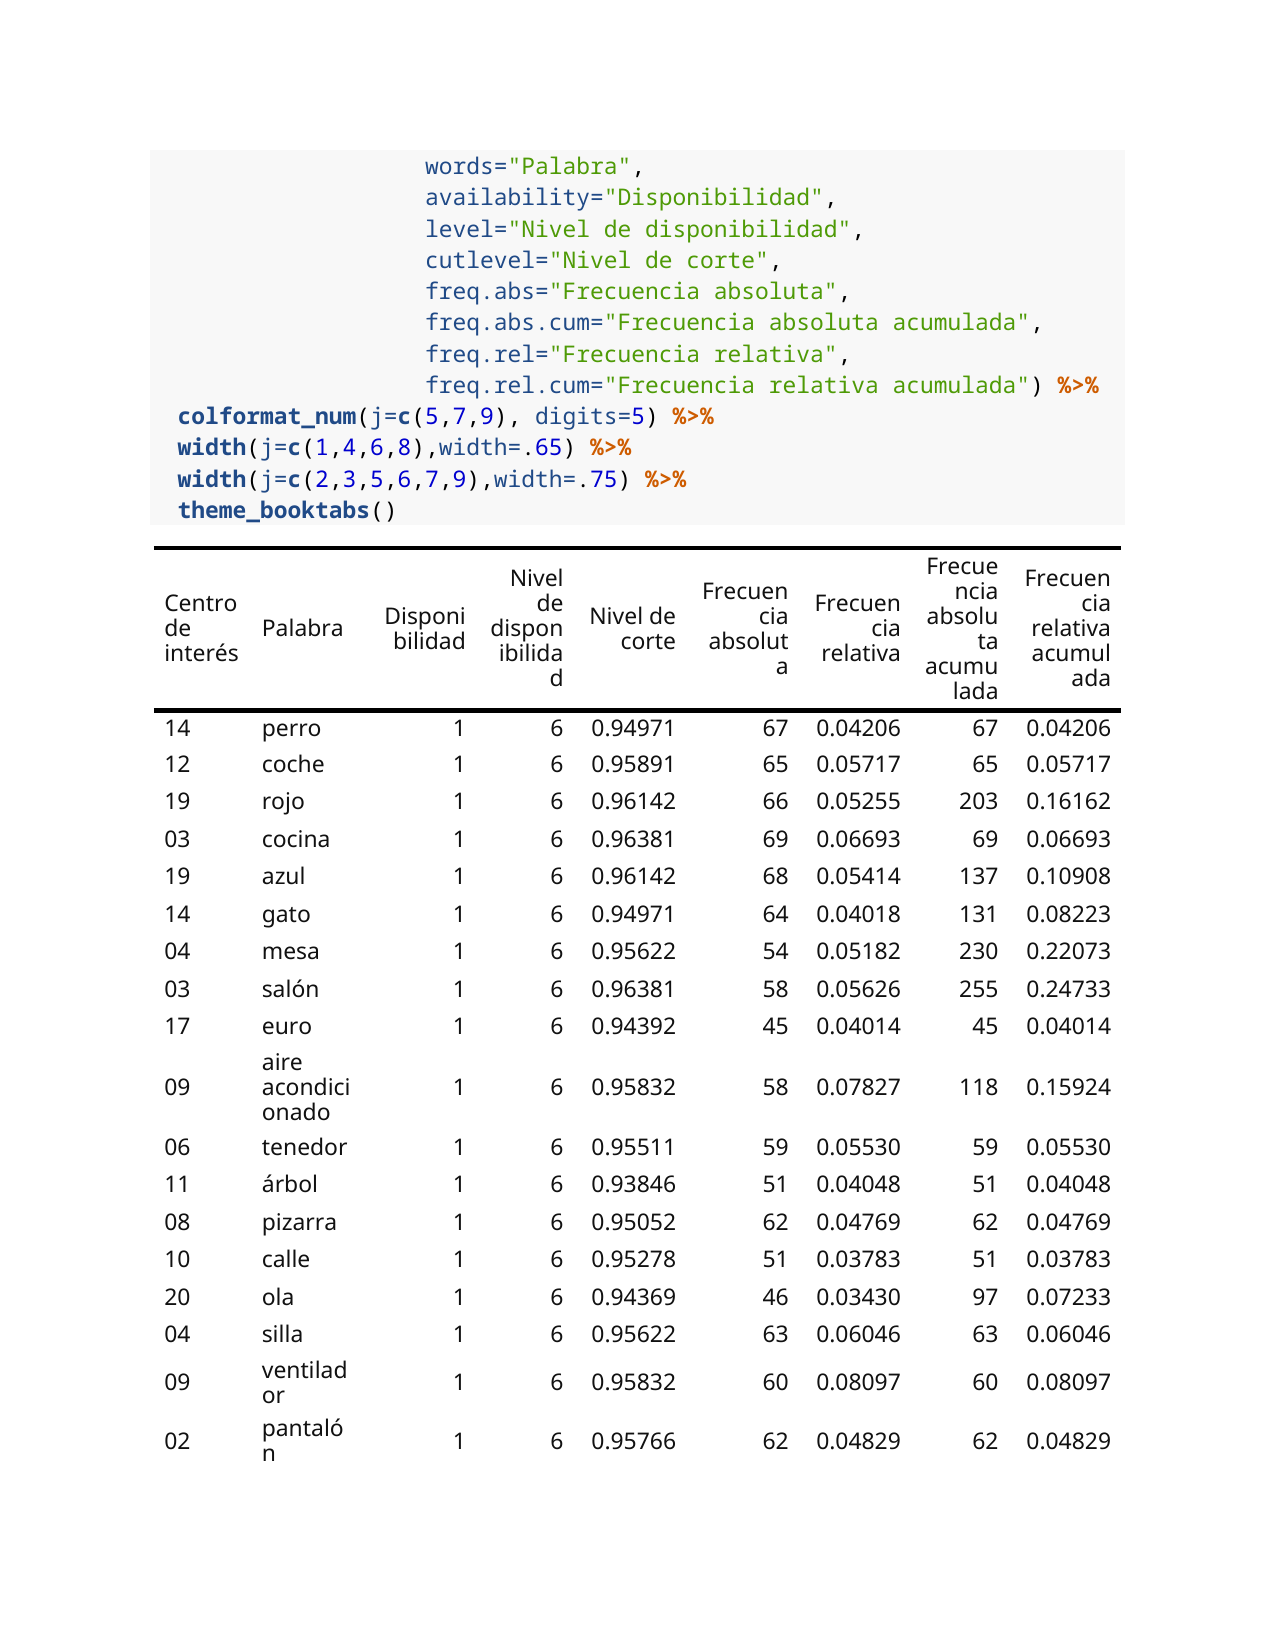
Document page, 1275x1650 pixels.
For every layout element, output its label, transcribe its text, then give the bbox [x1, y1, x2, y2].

table_cell pantalón [251, 1413, 364, 1471]
table_cell 1 [364, 858, 476, 896]
table_cell 0.08223 [1009, 896, 1121, 933]
table_cell 0.96381 [574, 971, 686, 1008]
table_cell 6 [476, 746, 574, 783]
table_cell 6 [476, 783, 574, 821]
table_cell 67 [911, 713, 1009, 746]
table_cell 0.94369 [574, 1279, 686, 1317]
table_cell 04 [154, 1317, 251, 1354]
table_cell 6 [476, 1317, 574, 1354]
table_cell coche [251, 746, 364, 783]
table_cell 1 [364, 1204, 476, 1242]
table_header Frecuencia absoluta [686, 550, 799, 708]
table_cell 6 [476, 1354, 574, 1412]
table_cell 0.07233 [1009, 1279, 1121, 1317]
table_header Frecuencia absoluta acumulada [911, 550, 1009, 708]
table_cell 63 [686, 1317, 799, 1354]
table_cell 0.94392 [574, 1008, 686, 1046]
table_cell 0.04769 [1009, 1204, 1121, 1242]
table_cell tenedor [251, 1129, 364, 1167]
table_cell 6 [476, 1279, 574, 1317]
table_cell 0.04829 [799, 1413, 911, 1471]
table_cell 6 [476, 1129, 574, 1167]
table_cell 54 [686, 933, 799, 971]
table_cell 1 [364, 713, 476, 746]
table_cell 51 [911, 1242, 1009, 1279]
table_cell 12 [154, 746, 251, 783]
table_cell 0.04829 [1009, 1413, 1121, 1471]
table_cell gato [251, 896, 364, 933]
table_cell 19 [154, 783, 251, 821]
table_cell 6 [476, 1046, 574, 1129]
table_cell 69 [686, 821, 799, 858]
table_cell 6 [476, 933, 574, 971]
table_cell ola [251, 1279, 364, 1317]
table_cell 10 [154, 1242, 251, 1279]
table_cell 62 [911, 1413, 1009, 1471]
table_cell 02 [154, 1413, 251, 1471]
table_cell rojo [251, 783, 364, 821]
table_cell 45 [686, 1008, 799, 1046]
table_cell 0.03430 [799, 1279, 911, 1317]
table_cell 1 [364, 1354, 476, 1412]
table_cell 0.05626 [799, 971, 911, 1008]
table_cell 0.04769 [799, 1204, 911, 1242]
table_cell 1 [364, 896, 476, 933]
table_cell 0.05530 [799, 1129, 911, 1167]
table_cell 0.94971 [574, 896, 686, 933]
table_cell 1 [364, 933, 476, 971]
table_cell 0.05255 [799, 783, 911, 821]
table_cell 255 [911, 971, 1009, 1008]
table_cell 63 [911, 1317, 1009, 1354]
table_cell 0.95511 [574, 1129, 686, 1167]
table_cell 09 [154, 1046, 251, 1129]
table_cell 0.04014 [799, 1008, 911, 1046]
table_cell 0.22073 [1009, 933, 1121, 971]
table_cell 62 [911, 1204, 1009, 1242]
table_cell 0.05414 [799, 858, 911, 896]
table_header Centro de interés [154, 550, 251, 708]
table_cell 0.96142 [574, 783, 686, 821]
table_cell 46 [686, 1279, 799, 1317]
table_cell 203 [911, 783, 1009, 821]
table_cell 0.94971 [574, 713, 686, 746]
table_cell 0.06046 [1009, 1317, 1121, 1354]
table_header Palabra [251, 550, 364, 708]
table_cell 03 [154, 971, 251, 1008]
table_cell 0.05530 [1009, 1129, 1121, 1167]
table_cell 0.08097 [1009, 1354, 1121, 1412]
table_cell 0.95622 [574, 933, 686, 971]
table_cell 1 [364, 783, 476, 821]
table_cell 0.95052 [574, 1204, 686, 1242]
table_header Frecuencia relativa [799, 550, 911, 708]
table_cell 0.04018 [799, 896, 911, 933]
table_cell 68 [686, 858, 799, 896]
table_cell 03 [154, 821, 251, 858]
table_cell 0.06693 [799, 821, 911, 858]
table_cell 6 [476, 1242, 574, 1279]
table_cell 69 [911, 821, 1009, 858]
table_cell 66 [686, 783, 799, 821]
table_cell 0.16162 [1009, 783, 1121, 821]
table_cell 1 [364, 1129, 476, 1167]
table_cell 1 [364, 1317, 476, 1354]
table_cell 6 [476, 971, 574, 1008]
table_cell 0.04048 [1009, 1167, 1121, 1204]
table_cell 20 [154, 1279, 251, 1317]
table_cell 60 [686, 1354, 799, 1412]
table_cell pizarra [251, 1204, 364, 1242]
table_header Disponibilidad [364, 550, 476, 708]
table_cell 1 [364, 1242, 476, 1279]
table_cell 0.06046 [799, 1317, 911, 1354]
table_cell 58 [686, 971, 799, 1008]
table_cell 0.93846 [574, 1167, 686, 1204]
table_cell 0.95832 [574, 1046, 686, 1129]
table_cell 6 [476, 1008, 574, 1046]
table_cell 1 [364, 1046, 476, 1129]
table_cell 0.10908 [1009, 858, 1121, 896]
table_cell 0.04206 [799, 713, 911, 746]
table_cell 0.95278 [574, 1242, 686, 1279]
table_cell 118 [911, 1046, 1009, 1129]
table_cell 0.95832 [574, 1354, 686, 1412]
table_cell 09 [154, 1354, 251, 1412]
table_cell 6 [476, 821, 574, 858]
table_cell 64 [686, 896, 799, 933]
table_cell 14 [154, 896, 251, 933]
table_cell 14 [154, 713, 251, 746]
table_cell 1 [364, 1008, 476, 1046]
table_cell 6 [476, 713, 574, 746]
table_cell 62 [686, 1204, 799, 1242]
table_cell 6 [476, 858, 574, 896]
table_cell árbol [251, 1167, 364, 1204]
table_cell silla [251, 1317, 364, 1354]
table_cell 45 [911, 1008, 1009, 1046]
table_cell 0.05717 [1009, 746, 1121, 783]
table_cell 0.95766 [574, 1413, 686, 1471]
table_cell 0.04048 [799, 1167, 911, 1204]
table_cell 60 [911, 1354, 1009, 1412]
table_cell 51 [686, 1167, 799, 1204]
table_cell 19 [154, 858, 251, 896]
table_cell euro [251, 1008, 364, 1046]
table_cell 0.04014 [1009, 1008, 1121, 1046]
table_cell aire acondicionado [251, 1046, 364, 1129]
table_cell 04 [154, 933, 251, 971]
table_cell 65 [686, 746, 799, 783]
table_cell 62 [686, 1413, 799, 1471]
table_cell cocina [251, 821, 364, 858]
table_cell 137 [911, 858, 1009, 896]
table_cell perro [251, 713, 364, 746]
table_cell 0.95891 [574, 746, 686, 783]
table_cell 59 [686, 1129, 799, 1167]
table_cell 17 [154, 1008, 251, 1046]
table_cell 0.08097 [799, 1354, 911, 1412]
table_cell 230 [911, 933, 1009, 971]
table_cell 1 [364, 971, 476, 1008]
table_cell 1 [364, 1279, 476, 1317]
table_cell 08 [154, 1204, 251, 1242]
table_cell 58 [686, 1046, 799, 1129]
table_cell 6 [476, 896, 574, 933]
table_cell 1 [364, 821, 476, 858]
table_cell 65 [911, 746, 1009, 783]
table_cell 0.03783 [1009, 1242, 1121, 1279]
table_cell 0.06693 [1009, 821, 1121, 858]
table_cell 0.96381 [574, 821, 686, 858]
table_cell 67 [686, 713, 799, 746]
table_cell 11 [154, 1167, 251, 1204]
table_cell 1 [364, 1413, 476, 1471]
table_cell ventilador [251, 1354, 364, 1412]
table_cell 97 [911, 1279, 1009, 1317]
table_cell calle [251, 1242, 364, 1279]
table_cell 0.24733 [1009, 971, 1121, 1008]
table_cell salón [251, 971, 364, 1008]
table_header Frecuencia relativa acumulada [1009, 550, 1121, 708]
table_cell 0.03783 [799, 1242, 911, 1279]
table_cell 1 [364, 746, 476, 783]
table_cell 0.95622 [574, 1317, 686, 1354]
table_cell 59 [911, 1129, 1009, 1167]
table_cell 6 [476, 1167, 574, 1204]
table_cell 51 [911, 1167, 1009, 1204]
table_cell 0.15924 [1009, 1046, 1121, 1129]
table_header Nivel de corte [574, 550, 686, 708]
table_cell 06 [154, 1129, 251, 1167]
table_cell 0.05717 [799, 746, 911, 783]
table_cell 131 [911, 896, 1009, 933]
table_cell 0.05182 [799, 933, 911, 971]
table_cell 6 [476, 1413, 574, 1471]
table_cell 51 [686, 1242, 799, 1279]
table_cell mesa [251, 933, 364, 971]
table_cell 0.07827 [799, 1046, 911, 1129]
table_cell 6 [476, 1204, 574, 1242]
table_header Nivel de disponibilidad [476, 550, 574, 708]
table_cell 1 [364, 1167, 476, 1204]
table_cell 0.04206 [1009, 713, 1121, 746]
table_cell azul [251, 858, 364, 896]
table_cell 0.96142 [574, 858, 686, 896]
